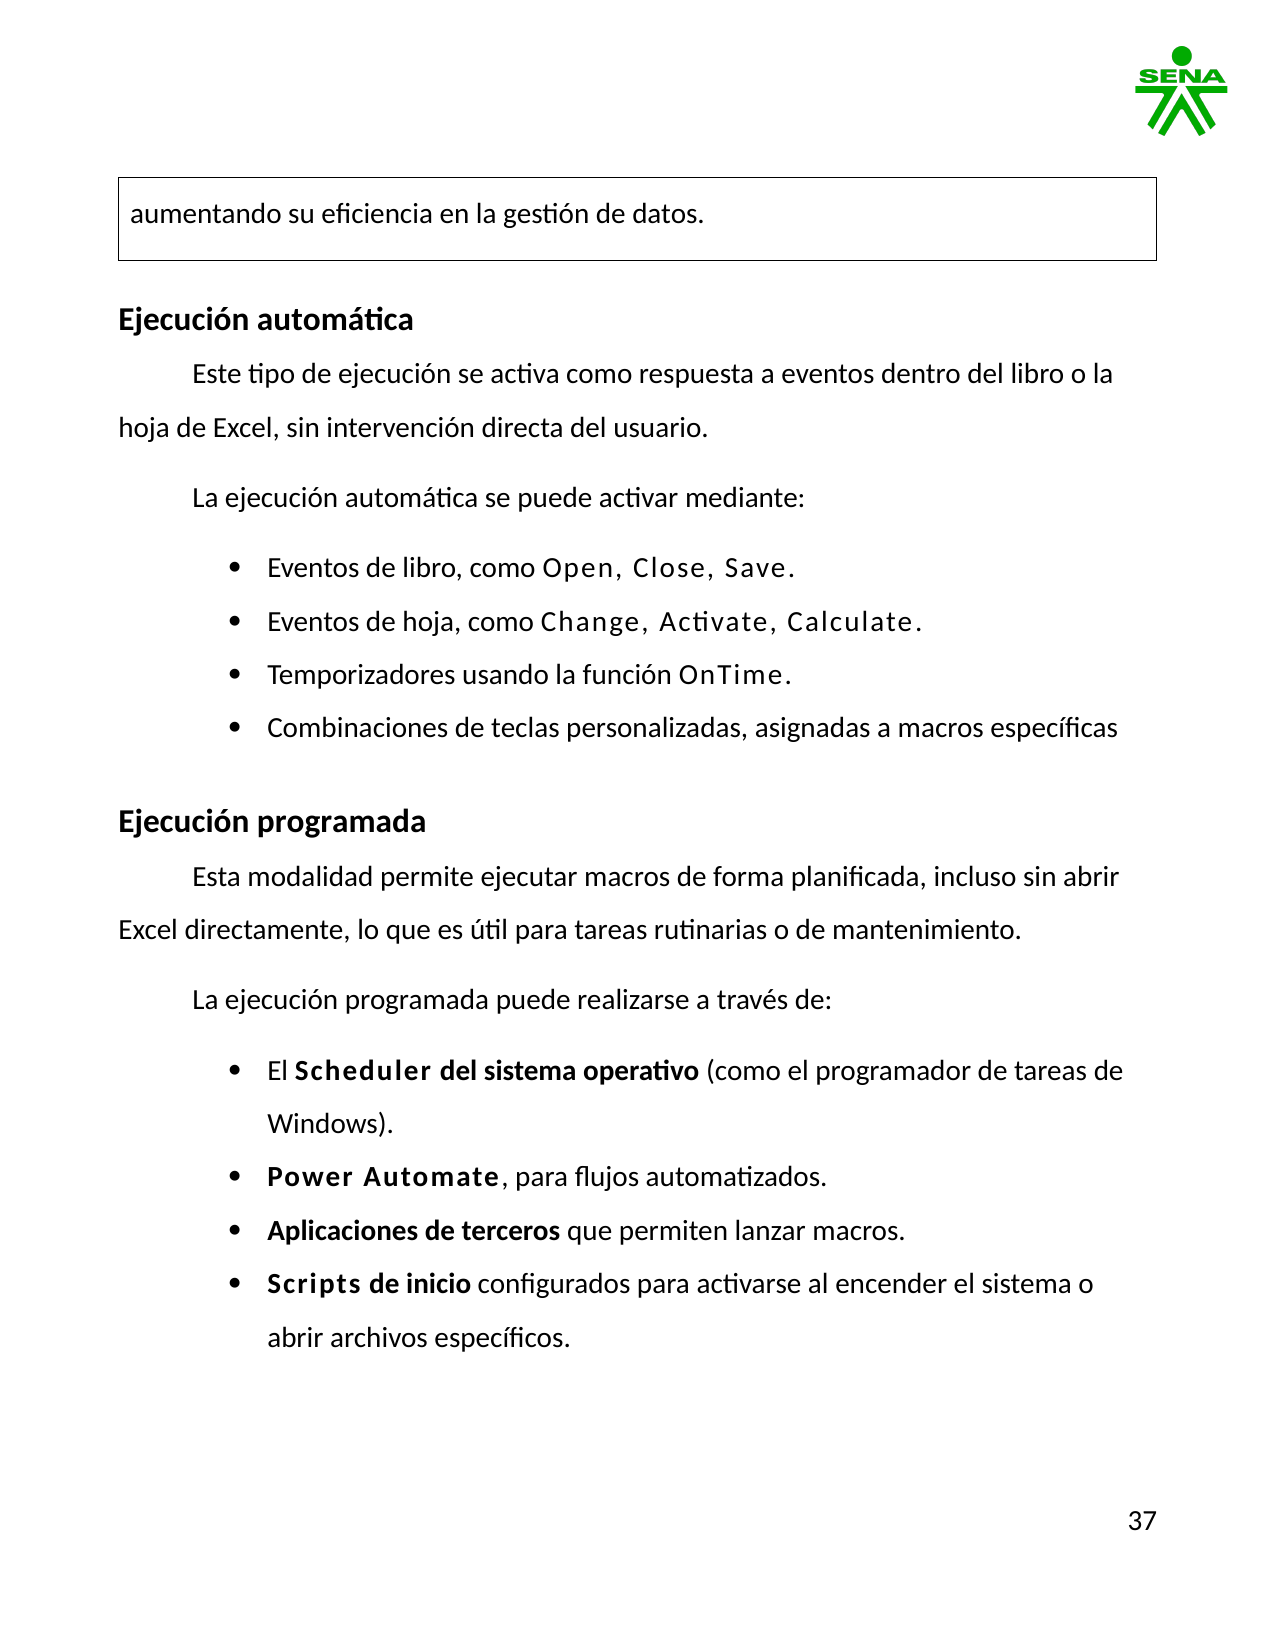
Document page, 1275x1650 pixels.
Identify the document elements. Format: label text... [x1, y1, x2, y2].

subtitle Ejecución automática [118, 298, 1157, 339]
list Temporizadores usando la función OnTime. [229, 656, 1157, 692]
subtitle Ejecución programada [118, 801, 1157, 841]
list Eventos de hoja, como Change, Activate, Calculate. [229, 603, 1157, 638]
text La ejecución automática se puede activar mediante: [118, 479, 1157, 515]
list Aplicaciones de terceros que permiten lanzar macros. [229, 1212, 1157, 1247]
text La ejecución programada puede realizarse a través de: [118, 981, 1157, 1017]
list Scripts de inicio configurados para activarse al encender el sistema o abrir archivos específicos. [229, 1265, 1157, 1354]
list El Scheduler del sistema operativo (como el programador de tareas de Windows). [229, 1052, 1157, 1141]
text Esta modalidad permite ejecutar macros de forma planificada, incluso sin abrir Excel directamente, lo que es útil para tareas rutinarias o de mantenimiento. [118, 858, 1157, 947]
picture [1135, 46, 1228, 136]
text Este tipo de ejecución se activa como respuesta a eventos dentro del libro o la hoja de Excel, sin intervención directa del usuario. [118, 356, 1157, 445]
list Eventos de libro, como Open, Close, Save. [229, 549, 1157, 585]
list Combinaciones de teclas personalizadas, asignadas a macros específicas [229, 709, 1157, 745]
list Power Automate, para flujos automatizados. [229, 1158, 1157, 1194]
